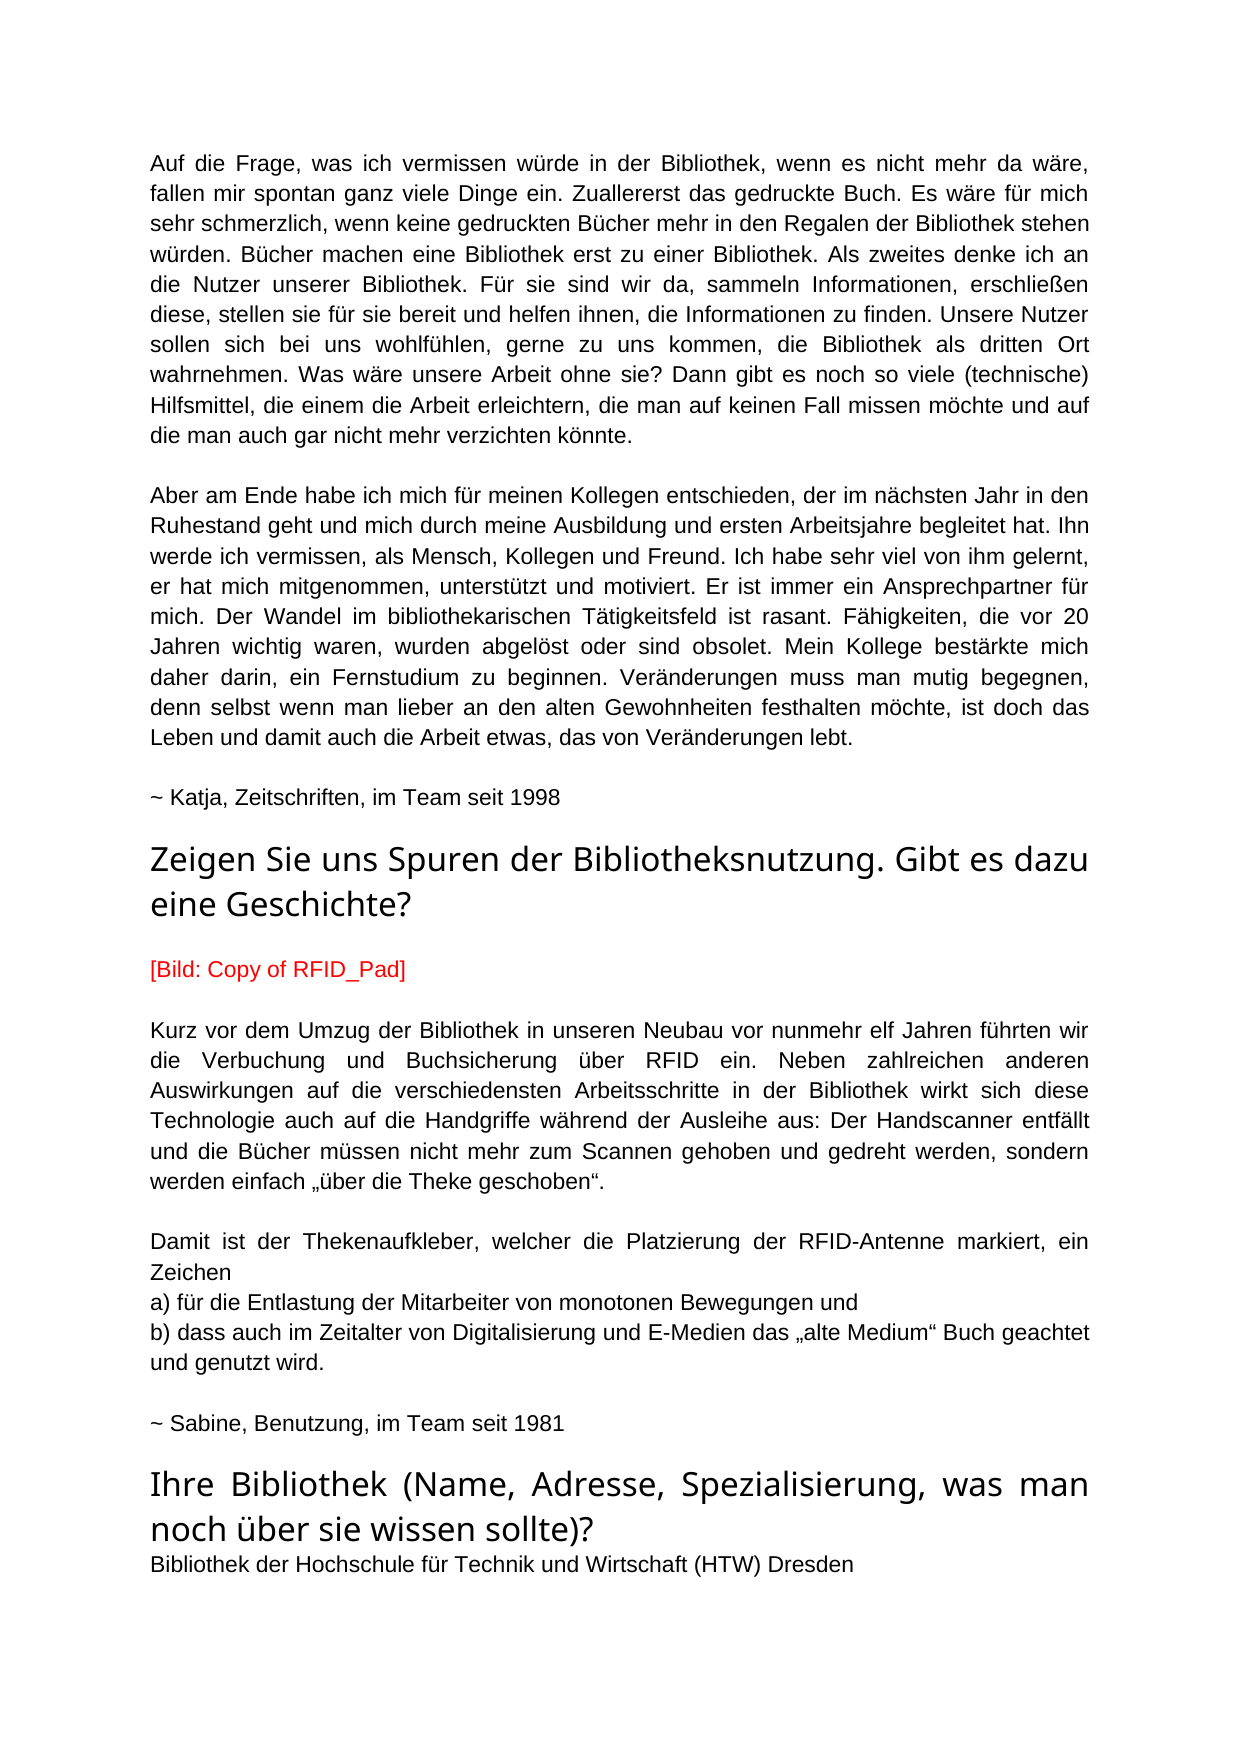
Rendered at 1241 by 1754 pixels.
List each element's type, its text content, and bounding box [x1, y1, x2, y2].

text ~ Katja, Zeitschriften, im Team seit 1998 [150, 784, 1090, 811]
text [Bild: Copy of RFID_Pad] [150, 956, 1090, 983]
text ~ Sabine, Benutzung, im Team seit 1981 [150, 1409, 1090, 1436]
text Auf die Frage, was ich vermissen würde in der Bibliothek, wenn es nicht mehr da wäre, fallen mir spontan ganz viele Dinge ein. Zuallererst das gedruckte Buch. Es wäre für mich sehr schmerzlich, wenn keine gedruckten Bücher mehr in den Regalen der Bibliothek stehen würden. Bücher machen eine Bibliothek erst zu einer Bibliothek. Als zweites denke ich an die Nutzer unserer Bibliothek. Für sie sind wir da, sammeln Informationen, erschließen diese, stellen sie für sie bereit und helfen ihnen, die Informationen zu finden. Unsere Nutzer sollen sich bei uns wohlfühlen, gerne zu uns kommen, die Bibliothek als dritten Ort wahrnehmen. Was wäre unsere Arbeit ohne sie? Dann gibt es noch so viele (technische) Hilfsmittel, die einem die Arbeit erleichtern, die man auf keinen Fall missen möchte und auf die man auch gar nicht mehr verzichten könnte. [150, 150, 1090, 448]
text b) dass auch im Zeitalter von Digitalisierung und E-Medien das „alte Medium“ Buch geachtet und genutzt wird. [150, 1319, 1090, 1376]
text a) für die Entlastung der Mitarbeiter von monotonen Bewegungen und [150, 1289, 1090, 1315]
subtitle Ihre Bibliothek (Name, Adresse, Spezialisierung, was man noch über sie wissen sollte)? [150, 1461, 1090, 1551]
text Bibliothek der Hochschule für Technik und Wirtschaft (HTW) Dresden [150, 1551, 1090, 1578]
text Kurz vor dem Umzug der Bibliothek in unseren Neubau vor nunmehr elf Jahren führten wir die Verbuchung und Buchsicherung über RFID ein. Neben zahlreichen anderen Auswirkungen auf die verschiedensten Arbeitsschritte in der Bibliothek wirkt sich diese Technologie auch auf die Handgriffe während der Ausleihe aus: Der Handscanner entfällt und die Bücher müssen nicht mehr zum Scannen gehoben und gedreht werden, sondern werden einfach „über die Theke geschoben“. [150, 1017, 1090, 1194]
text Aber am Ende habe ich mich für meinen Kollegen entschieden, der im nächsten Jahr in den Ruhestand geht und mich durch meine Ausbildung und ersten Arbeitsjahre begleitet hat. Ihn werde ich vermissen, als Mensch, Kollegen und Freund. Ich habe sehr viel von ihm gelernt, er hat mich mitgenommen, unterstützt und motiviert. Er ist immer ein Ansprechpartner für mich. Der Wandel im bibliothekarischen Tätigkeitsfeld ist rasant. Fähigkeiten, die vor 20 Jahren wichtig waren, wurden abgelöst oder sind obsolet. Mein Kollege bestärkte mich daher darin, ein Fernstudium zu beginnen. Veränderungen muss man mutig begegnen, denn selbst wenn man lieber an den alten Gewohnheiten festhalten möchte, ist doch das Leben und damit auch die Arbeit etwas, das von Veränderungen lebt. [150, 482, 1090, 750]
subtitle Zeigen Sie uns Spuren der Bibliotheksnutzung. Gibt es dazu eine Geschichte? [150, 835, 1090, 926]
text Damit ist der Thekenaufkleber, welcher die Platzierung der RFID-Antenne markiert, ein Zeichen [150, 1228, 1090, 1285]
